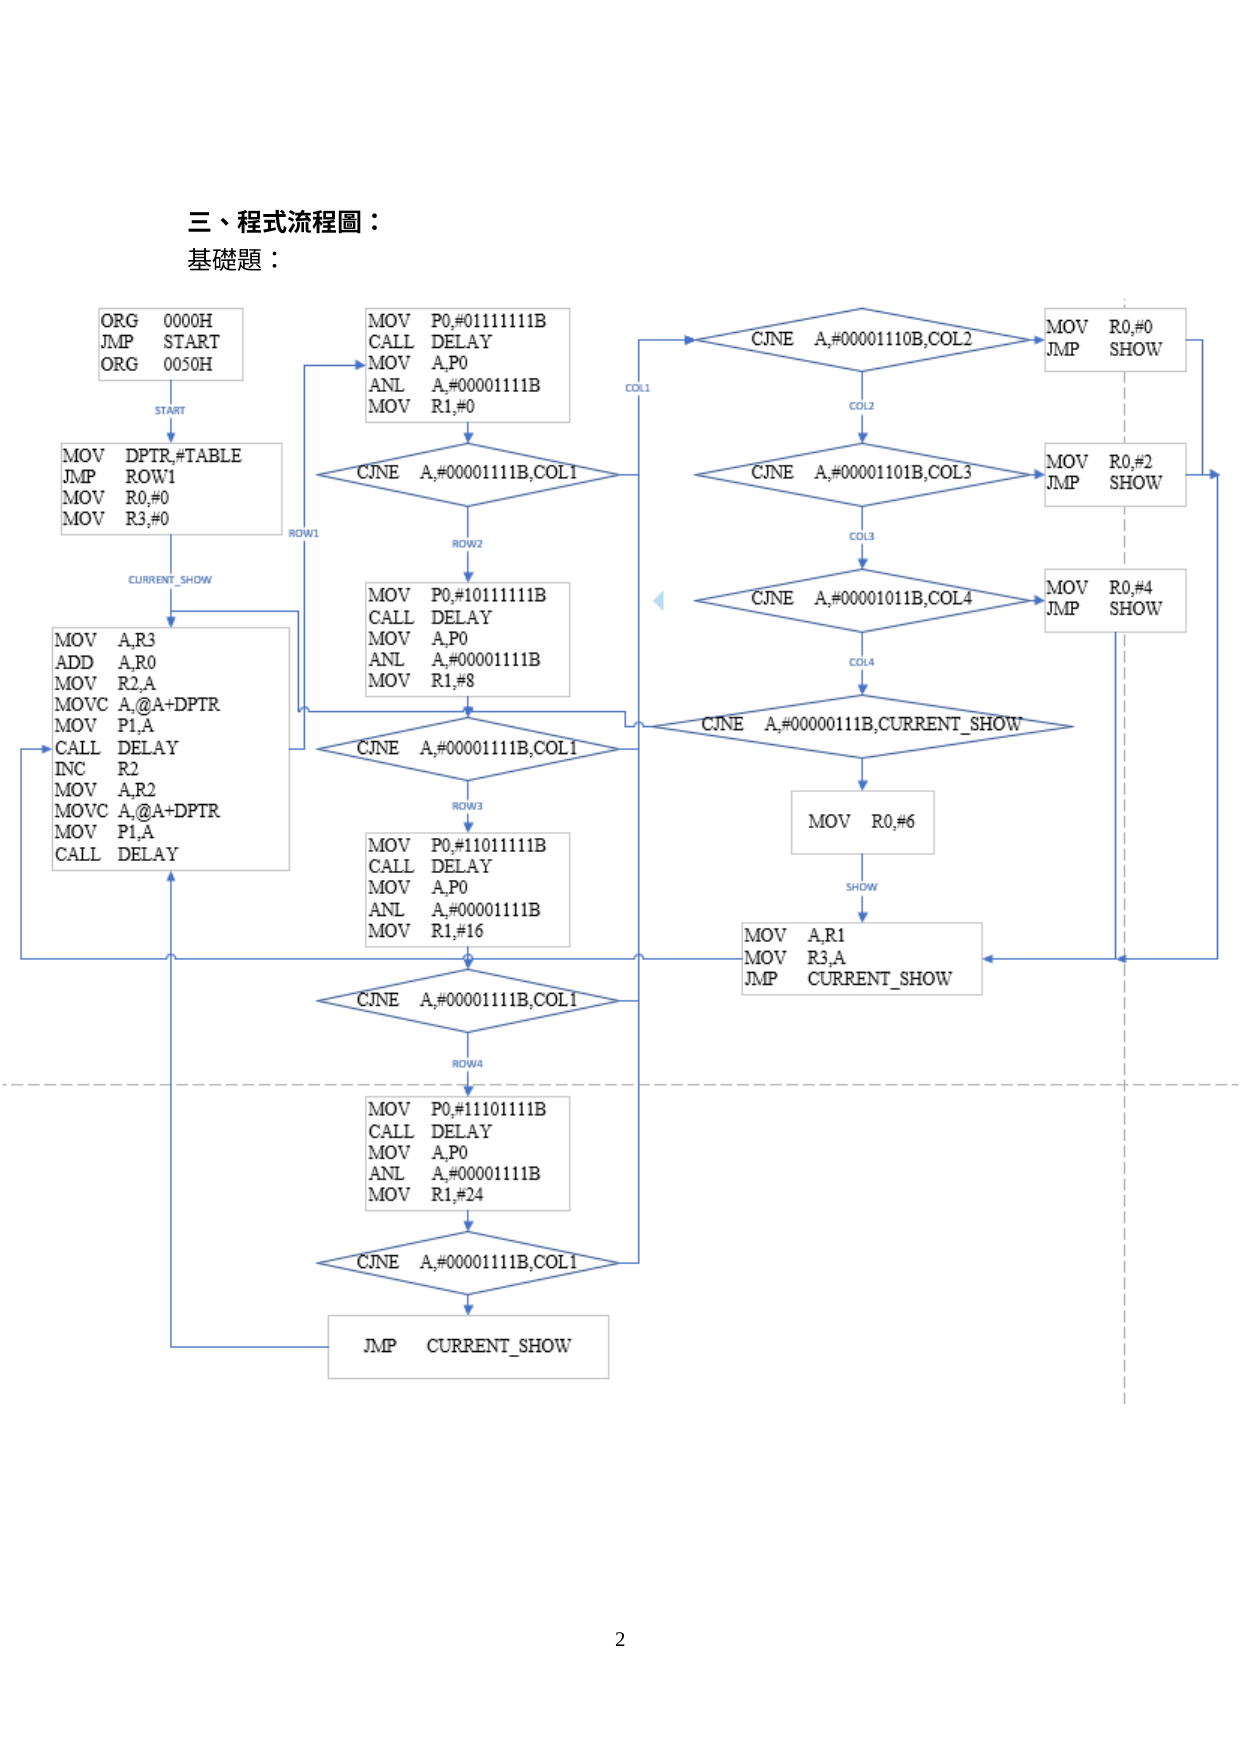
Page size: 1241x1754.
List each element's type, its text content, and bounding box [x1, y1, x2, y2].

picture [1, 299, 1238, 1401]
text 基礎題： [187, 239, 1028, 277]
text 三、程式流程圖： [187, 202, 1028, 239]
